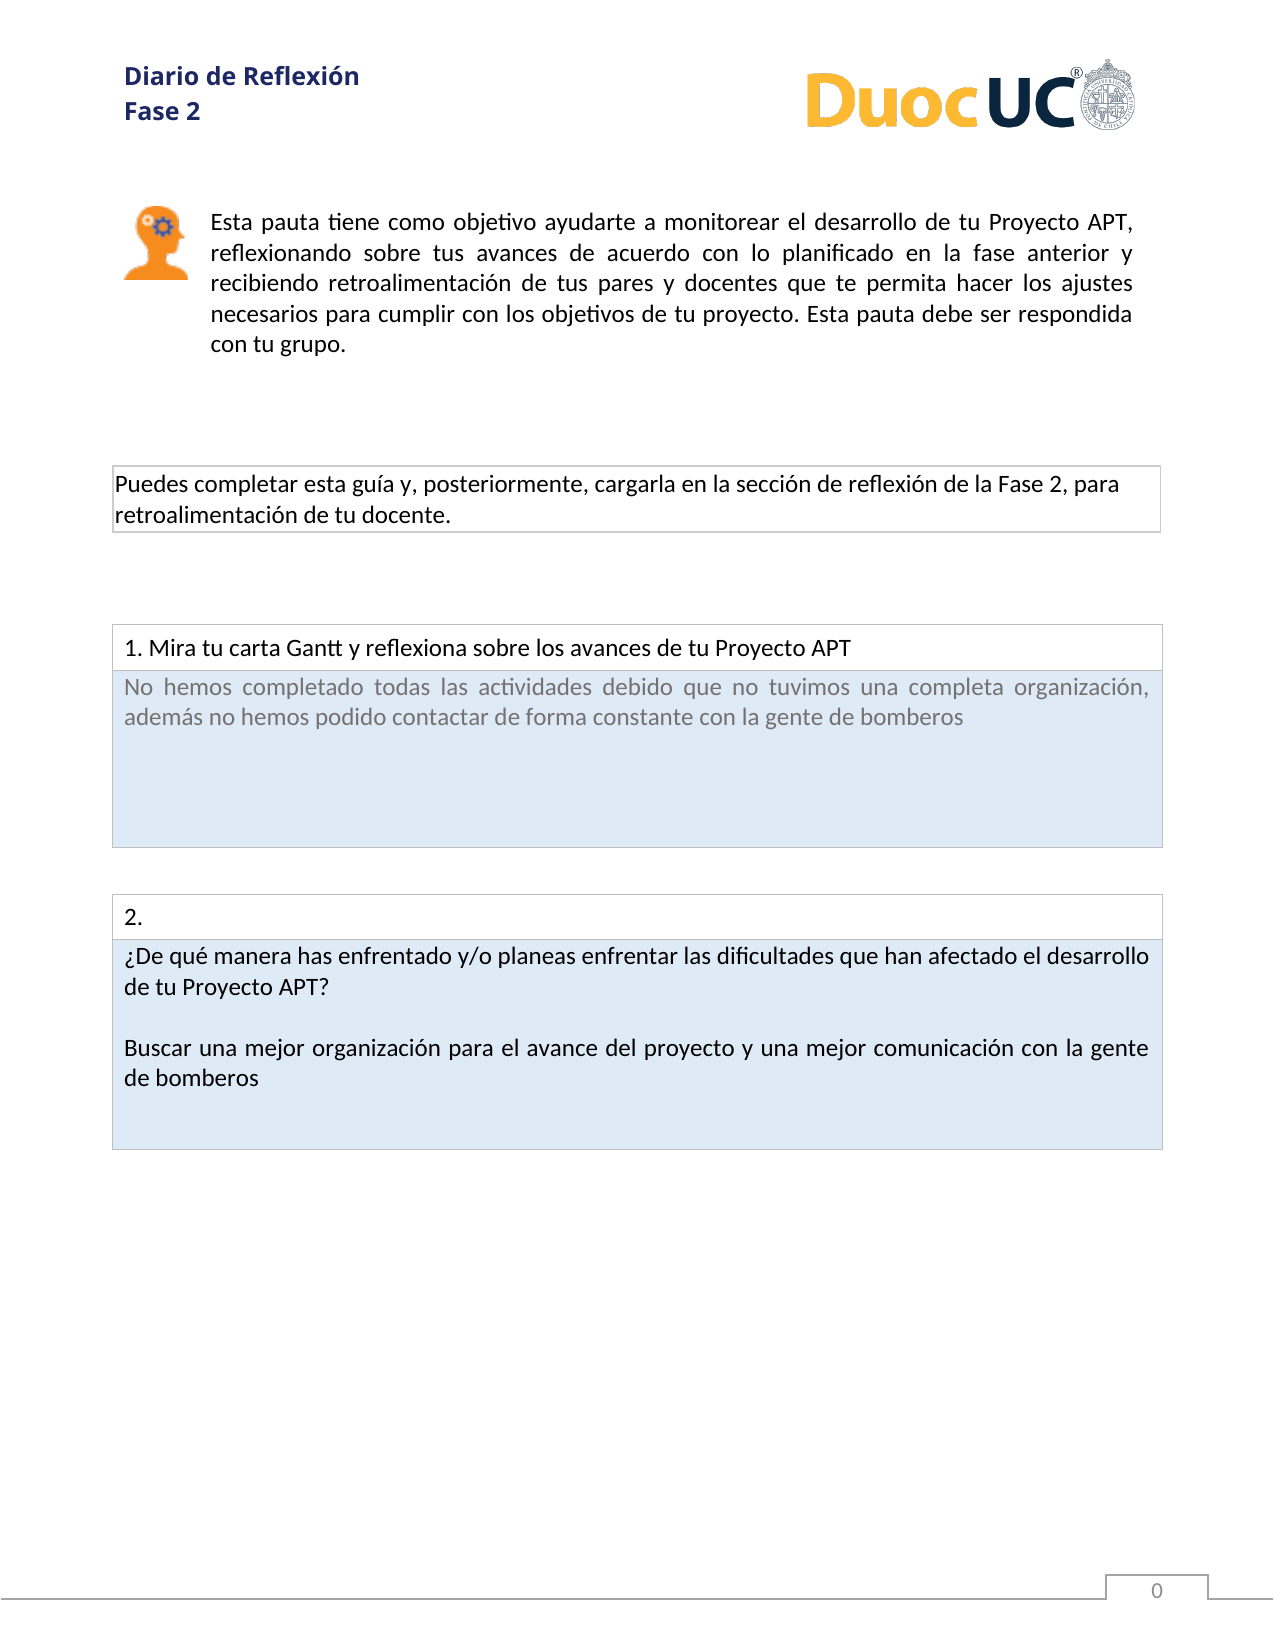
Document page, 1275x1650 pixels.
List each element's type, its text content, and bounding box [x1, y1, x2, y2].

table_header 2. [113, 895, 1162, 939]
table_header 1. Mira tu carta Gantt y reflexiona sobre los avances de tu Proyecto APT [113, 625, 1162, 670]
table_header [112, 207, 199, 435]
table_header Puedes completar esta guía y, posteriormente, cargarla en la sección de reflexión de la Fase 2, para retroalimentación de tu docente. [114, 467, 1160, 531]
table_cell No hemos completado todas las actividades debido que no tuvimos una completa organización, además no hemos podido contactar de forma constante con la gente de bomberos [113, 671, 1162, 847]
picture [807, 59, 1135, 130]
table_header Esta pauta tiene como objetivo ayudarte a monitorear el desarrollo de tu Proyecto APT, reflexionando sobre tus avances de acuerdo con lo planificado en la fase anterior y recibiendo retroalimentación de tus pares y docentes que te permita hacer los ajustes necesarios para cumplir con los objetivos de tu proyecto. Esta pauta debe ser respondida con tu grupo. [199, 207, 1146, 435]
table_cell ¿De qué manera has enfrentado y/o planeas enfrentar las dificultades que han afectado el desarrollo de tu Proyecto APT? Buscar una mejor organización para el avance del proyecto y una mejor comunicación con la gente de bomberos [113, 940, 1162, 1149]
